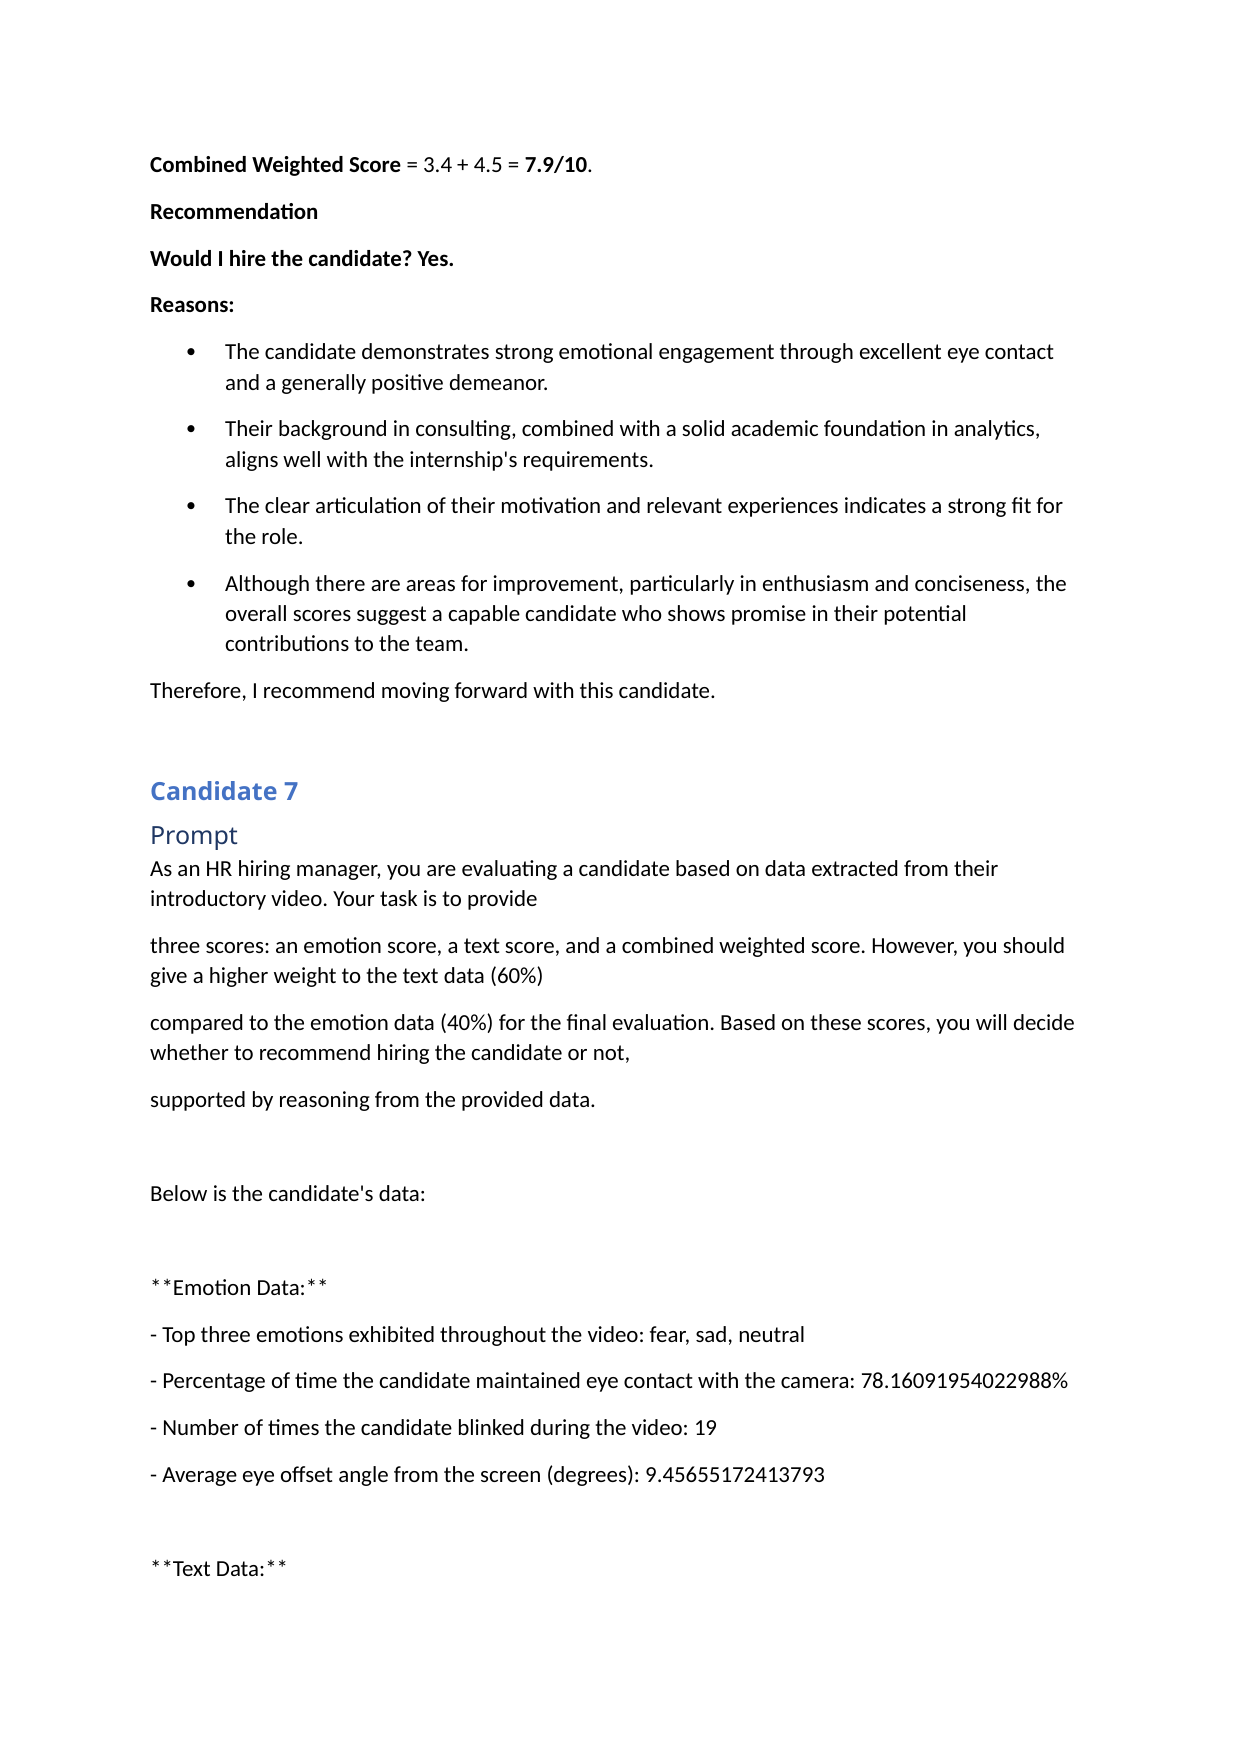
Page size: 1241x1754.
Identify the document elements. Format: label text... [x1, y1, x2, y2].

text three scores: an emotion score, a text score, and a combined weighted score. However, you should give a higher weight to the text data (60%) [150, 931, 1090, 989]
text Recommendation [150, 197, 1090, 225]
text compared to the emotion data (40%) for the final evaluation. Based on these scores, you will decide whether to recommend hiring the candidate or not, [150, 1008, 1090, 1066]
list Their background in consulting, combined with a solid academic foundation in analytics, aligns well with the internship's requirements. [187, 414, 1090, 473]
text Would I hire the candidate? Yes. [150, 244, 1090, 272]
text - Percentage of time the candidate maintained eye contact with the camera: 78.16091954022988% [150, 1367, 1090, 1394]
list Although there are areas for improvement, particularly in enthusiasm and conciseness, the overall scores suggest a capable candidate who shows promise in their potential contributions to the team. [187, 569, 1090, 657]
subtitle Prompt [150, 817, 1090, 851]
list The candidate demonstrates strong emotional engagement through excellent eye contact and a generally positive demeanor. [187, 337, 1090, 396]
text - Top three emotions exhibited throughout the video: fear, sad, neutral [150, 1320, 1090, 1348]
text **Text Data:** [150, 1554, 1090, 1582]
text - Average eye offset angle from the screen (degrees): 9.45655172413793 [150, 1460, 1090, 1488]
text supported by reasoning from the provided data. [150, 1085, 1090, 1113]
text Combined Weighted Score = 3.4 + 4.5 = 7.9/10. [150, 150, 1090, 178]
text As an HR hiring manager, you are evaluating a candidate based on data extracted from their introductory video. Your task is to provide [150, 854, 1090, 912]
subtitle Candidate 7 [150, 774, 1090, 808]
text Therefore, I recommend moving forward with this candidate. [150, 676, 1090, 704]
text Below is the candidate's data: [150, 1179, 1090, 1207]
text **Emotion Data:** [150, 1273, 1090, 1301]
text - Number of times the candidate blinked during the video: 19 [150, 1413, 1090, 1441]
list The clear articulation of their motivation and relevant experiences indicates a strong fit for the role. [187, 492, 1090, 550]
text Reasons: [150, 291, 1090, 319]
